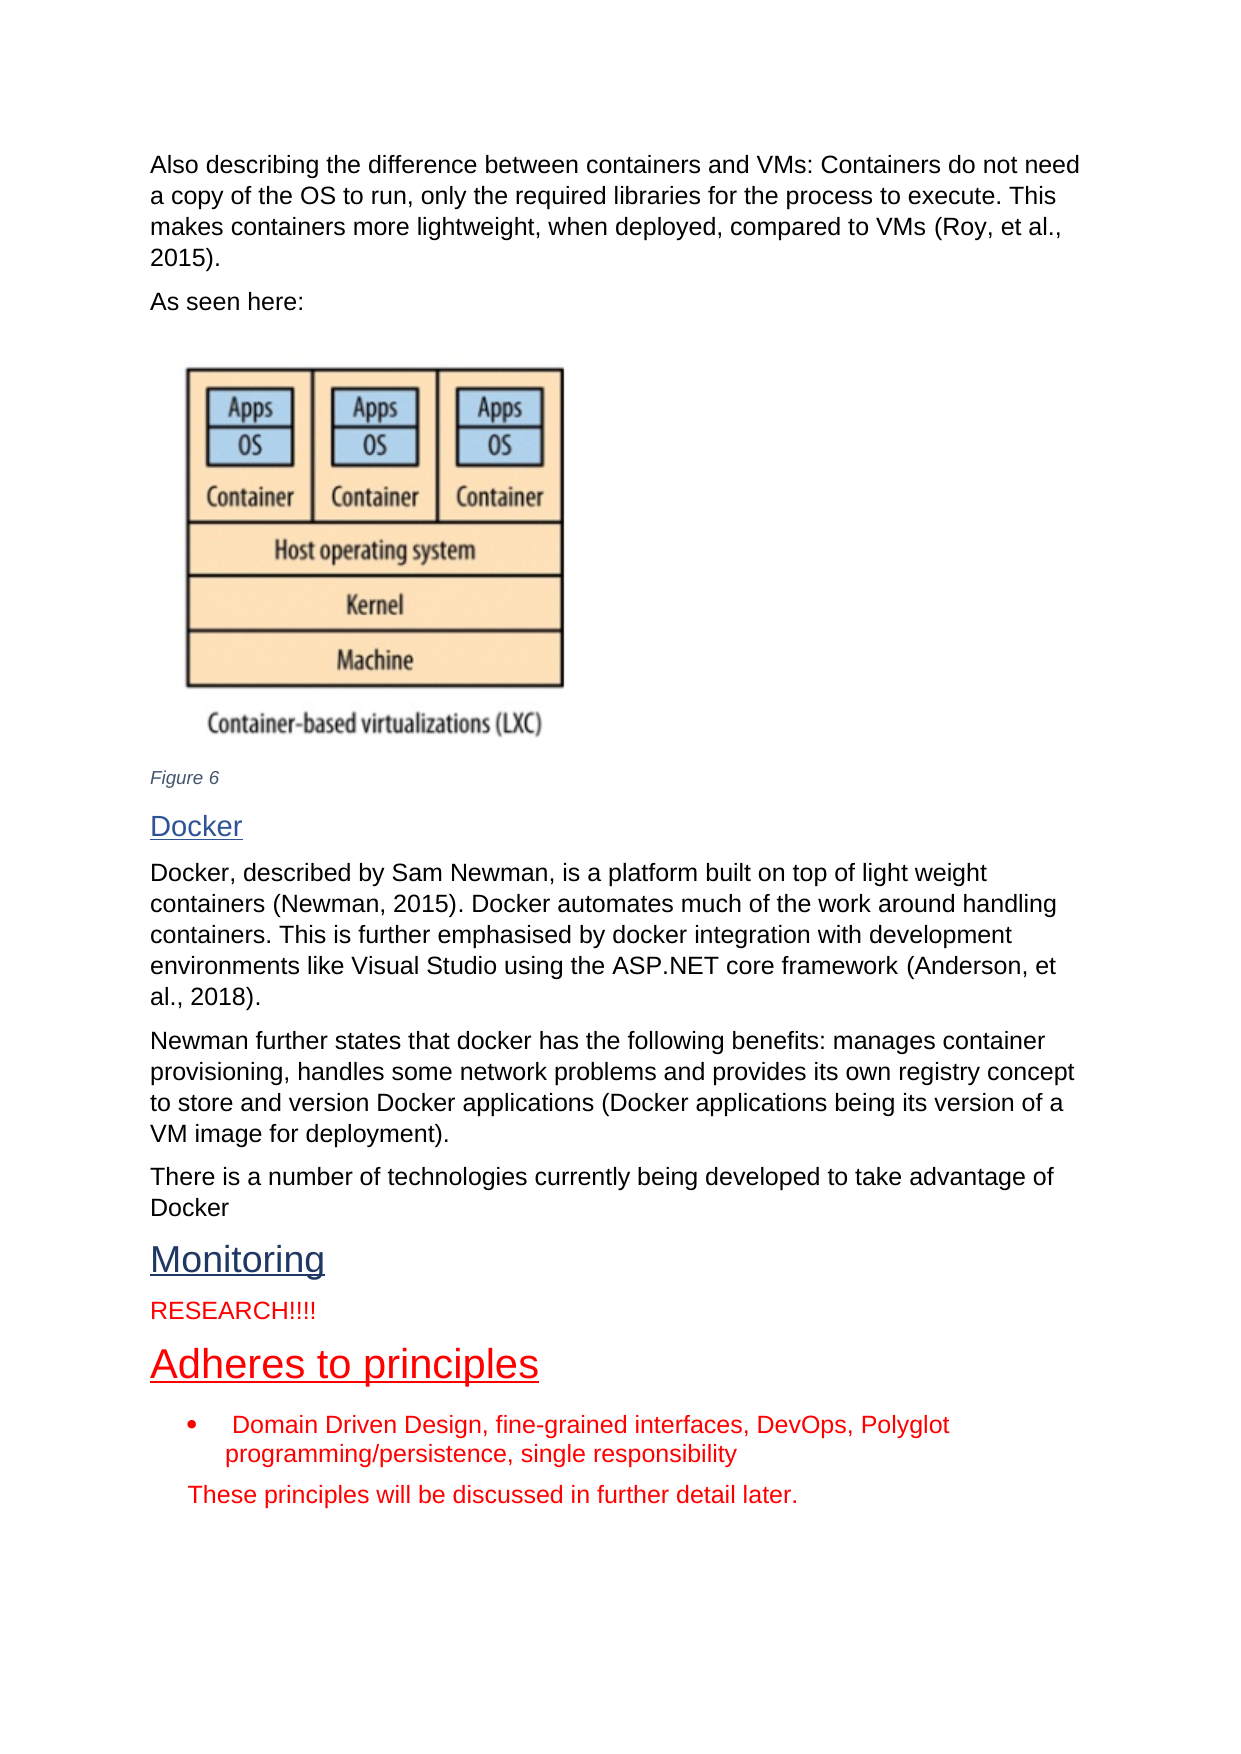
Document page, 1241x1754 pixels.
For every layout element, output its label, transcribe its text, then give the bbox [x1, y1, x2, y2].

text There is a number of technologies currently being developed to take advantage of Docker [150, 1162, 1090, 1222]
text Also describing the difference between containers and VMs: Containers do not need a copy of the OS to run, only the required libraries for the process to execute. This makes containers more lightweight, when deployed, compared to VMs . [150, 150, 1090, 272]
subtitle Adheres to principles [150, 1339, 1090, 1387]
text Docker, described by Sam Newman, is a platform built on top of light weight containers . Docker automates much of the work around handling containers. This is further emphasised by docker integration with development environments like Visual Studio using the ASP.NET core framework . [150, 858, 1090, 1011]
text As seen here: [150, 287, 1090, 315]
text These principles will be discussed in further detail later. [187, 1480, 1090, 1508]
subtitle Monitoring [150, 1237, 1090, 1280]
text Newman further states that docker has the following benefits: manages container provisioning, handles some network problems and provides its own registry concept to store and version Docker applications (Docker applications being its version of a VM image for deployment). [150, 1026, 1090, 1148]
text Figure 6 [150, 767, 1090, 788]
text RESEARCH!!!! [150, 1296, 1090, 1325]
subtitle Docker [150, 809, 1090, 843]
list Domain Driven Design, fine-grained interfaces, DevOps, Polyglot programming/persistence, single responsibility [187, 1410, 1090, 1467]
